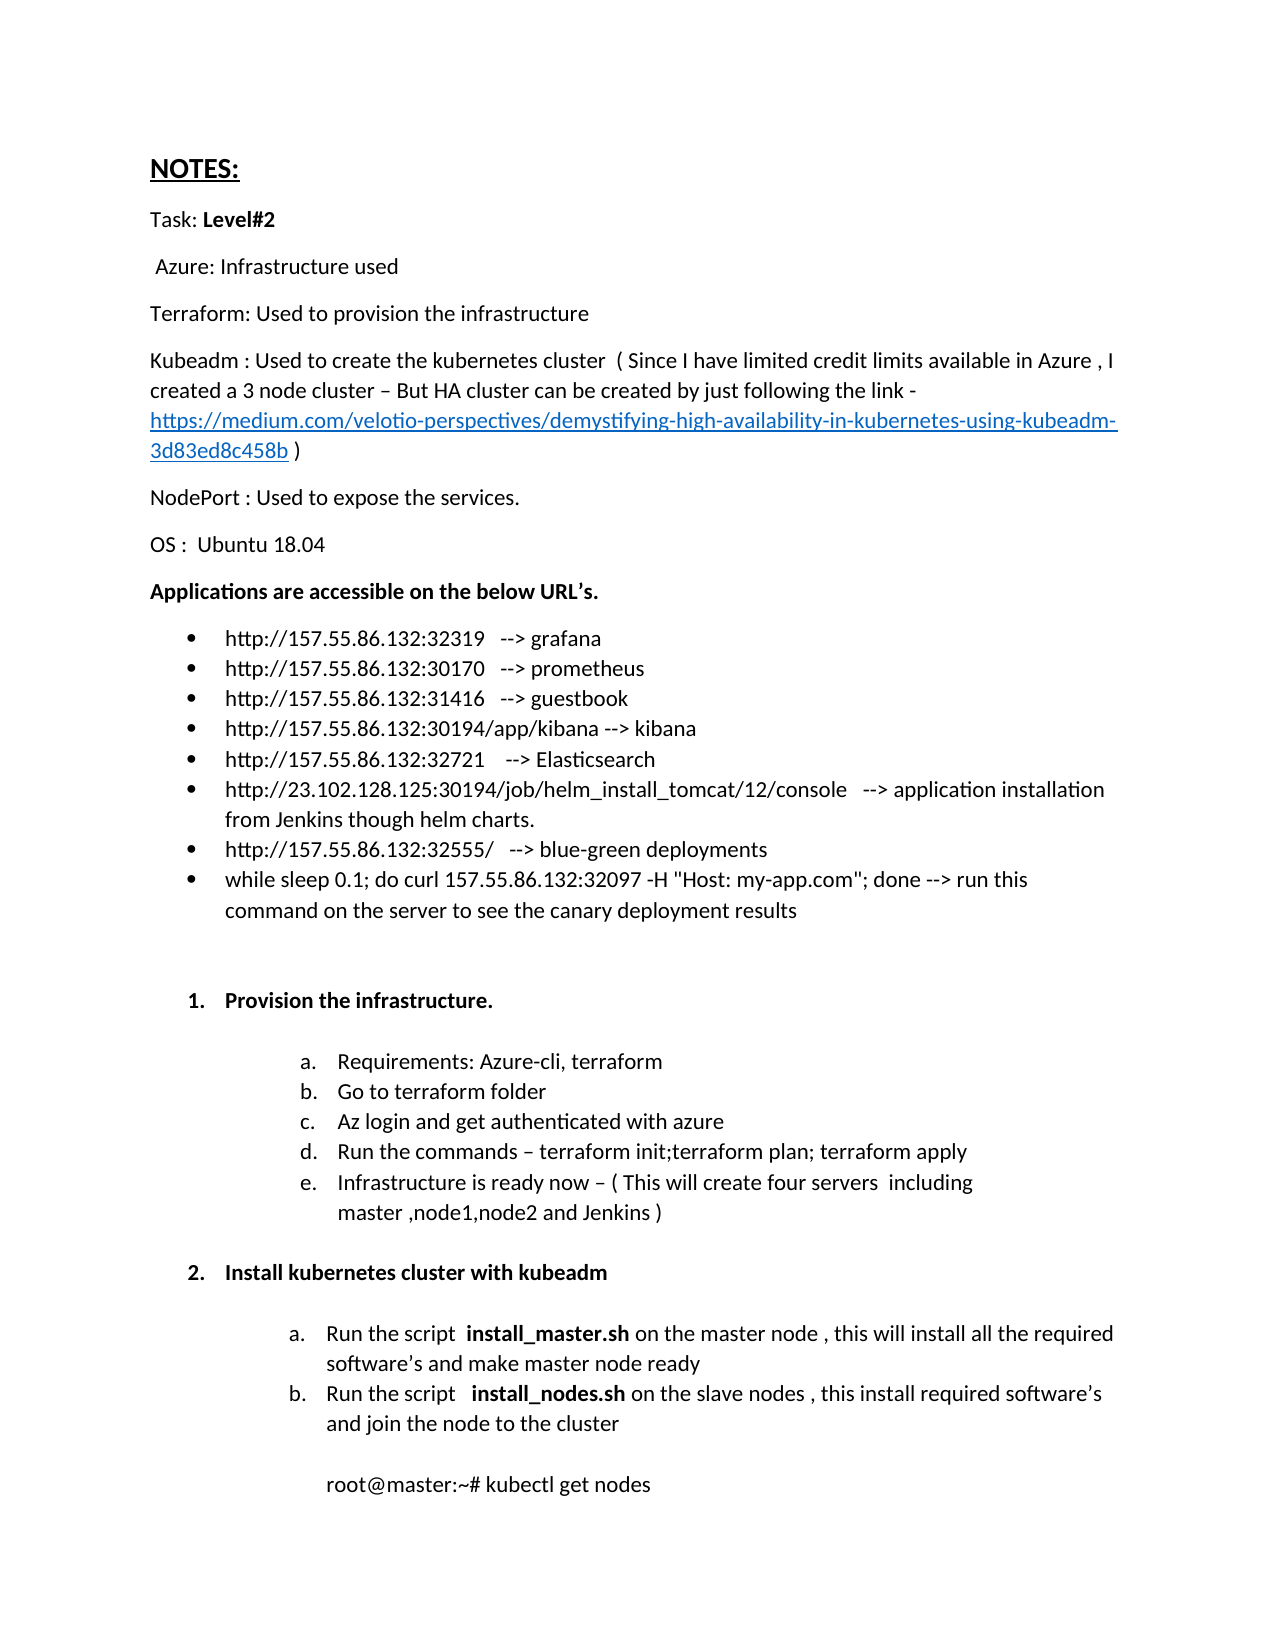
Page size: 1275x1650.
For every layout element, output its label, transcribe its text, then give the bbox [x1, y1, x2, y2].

list Run the script install_master.sh on the master node , this will install all the required software’s and make master node ready [289, 1319, 1125, 1377]
list Run the commands – terraform init;terraform plan; terraform apply [300, 1137, 1125, 1165]
list Infrastructure is ready now – ( This will create four servers including master ,node1,node2 and Jenkins ) [300, 1168, 1125, 1226]
list http://157.55.86.132:32555/ --> blue-green deployments [187, 835, 1125, 863]
text OS : Ubuntu 18.04 [150, 530, 1125, 558]
list http://157.55.86.132:31416 --> guestbook [187, 684, 1125, 712]
list while sleep 0.1; do curl 157.55.86.132:32097 -H "Host: my-app.com"; done --> run this command on the server to see the canary deployment results [187, 866, 1125, 924]
list http://157.55.86.132:32721 --> Elasticsearch [187, 745, 1125, 773]
text NodePort : Used to expose the services. [150, 483, 1125, 511]
list Go to terraform folder [300, 1077, 1125, 1105]
list Run the script install_nodes.sh on the slave nodes , this install required software’s and join the node to the cluster [289, 1379, 1125, 1437]
list Az login and get authenticated with azure [300, 1107, 1125, 1135]
text Kubeadm : Used to create the kubernetes cluster ( Since I have limited credit limits available in Azure , I created a 3 node cluster – But HA cluster can be created by just following the link - https://medium.com/velotio-perspectives/demystifying-high-availability-in-kubernetes-using-kubeadm-3d83ed8c458b ) [150, 346, 1125, 464]
list root@master:~# kubectl get nodes [326, 1470, 1125, 1498]
list Requirements: Azure-cli, terraform [300, 1047, 1125, 1075]
list http://157.55.86.132:30170 --> prometheus [187, 654, 1125, 682]
list http://23.102.128.125:30194/job/helm_install_tomcat/12/console --> application installation from Jenkins though helm charts. [187, 775, 1125, 833]
text Azure: Infrastructure used [150, 252, 1125, 280]
text Task: Level#2 [150, 205, 1125, 233]
list http://157.55.86.132:32319 --> grafana [187, 624, 1125, 652]
list Provision the infrastructure. [187, 986, 1125, 1014]
list http://157.55.86.132:30194/app/kibana --> kibana [187, 714, 1125, 742]
list Install kubernetes cluster with kubeadm [187, 1258, 1125, 1286]
text NOTES: [150, 150, 1125, 186]
text Terraform: Used to provision the infrastructure [150, 299, 1125, 327]
text Applications are accessible on the below URL’s. [150, 577, 1125, 605]
